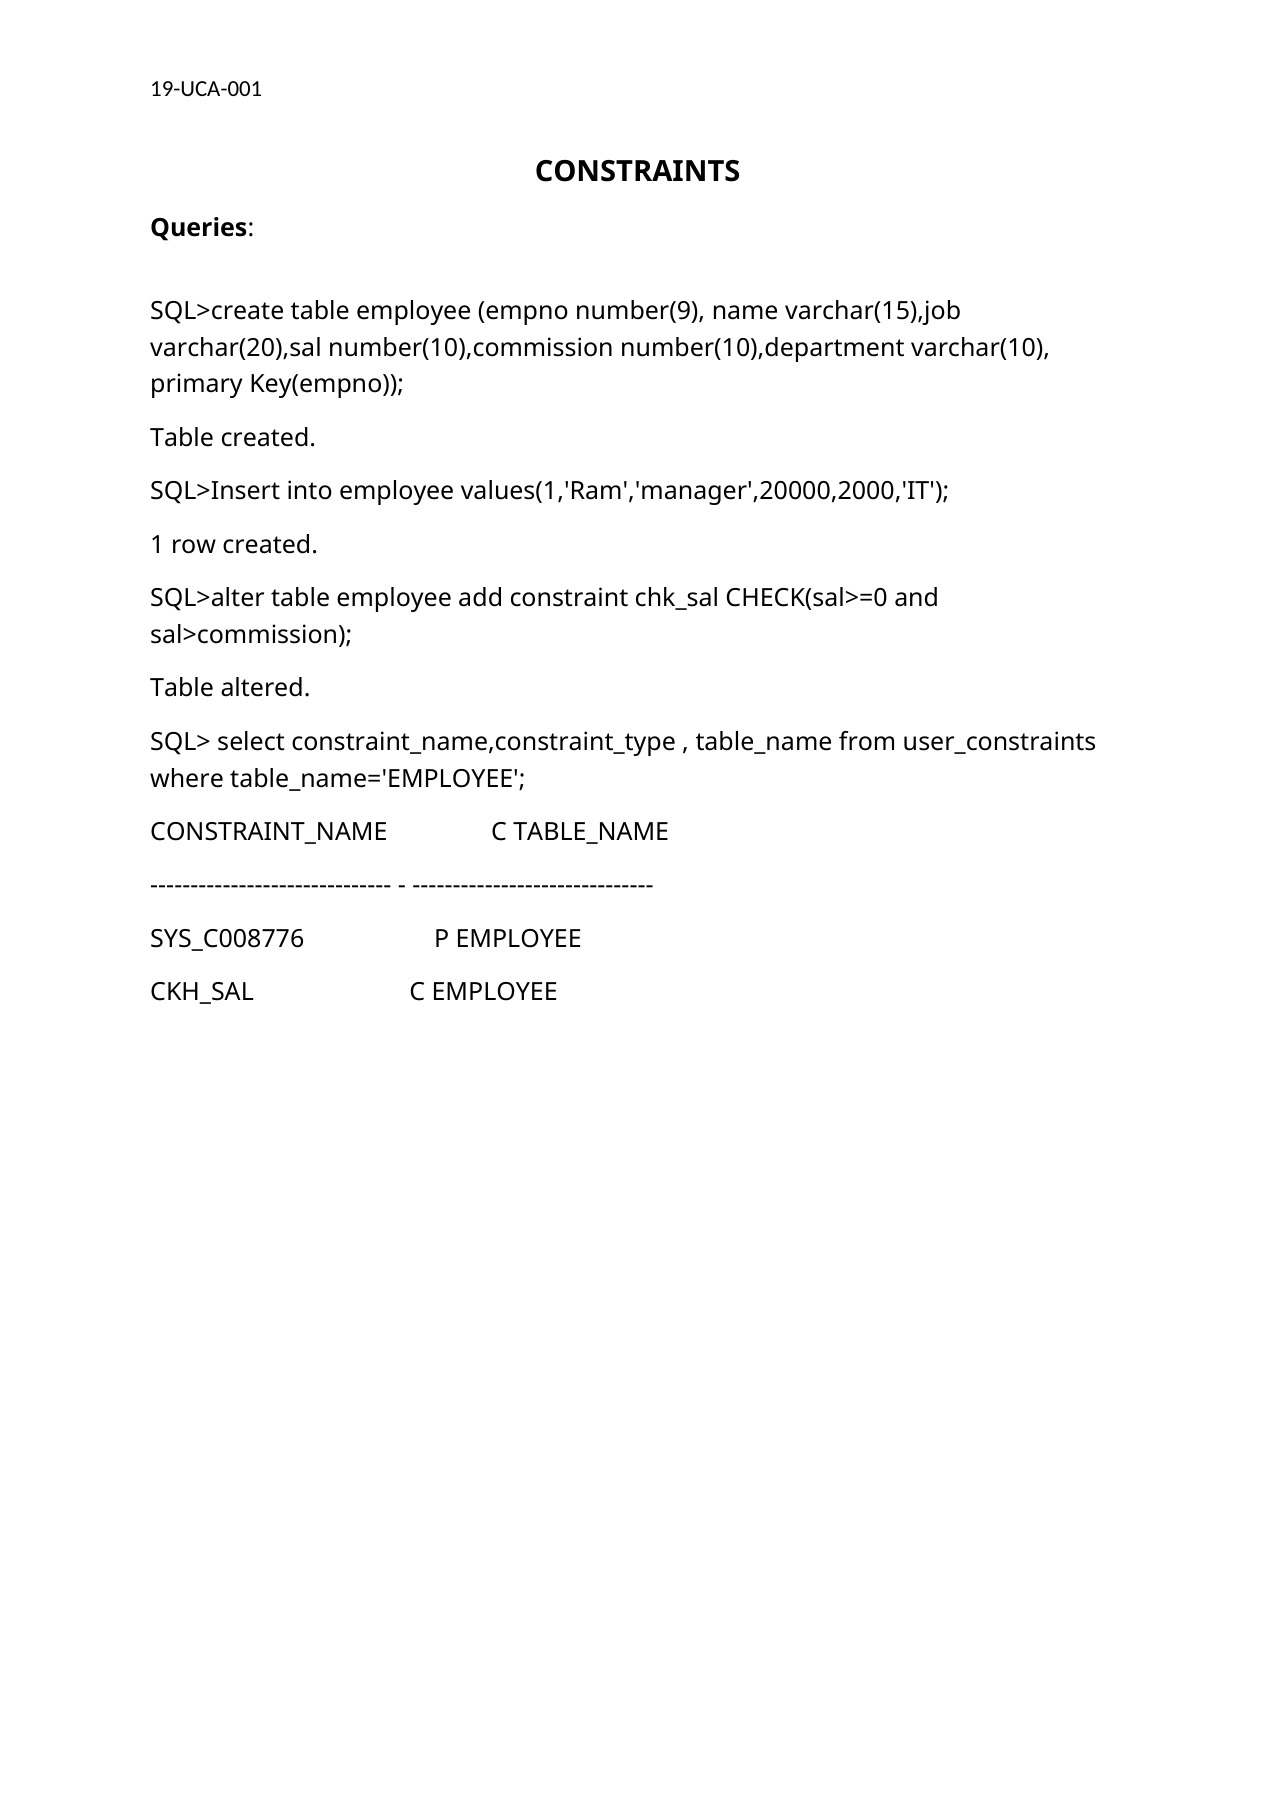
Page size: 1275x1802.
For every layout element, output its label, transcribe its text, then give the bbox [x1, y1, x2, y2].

text SYS_C008776 P EMPLOYEE [150, 921, 1125, 955]
text CONSTRAINT_NAME C TABLE_NAME [150, 814, 1125, 848]
text 1 row created. [150, 526, 1125, 561]
text SQL>Insert into employee values(1,'Ram','manager',20000,2000,'IT'); [150, 473, 1125, 507]
text Queries: [150, 209, 1125, 274]
text SQL>alter table employee add constraint chk_sal CHECK(sal>=0 and sal>commission); [150, 580, 1125, 651]
text CKH_SAL C EMPLOYEE [150, 974, 1125, 1008]
text ------------------------------ - ------------------------------ [150, 867, 1125, 901]
text Table created. [150, 419, 1125, 454]
text CONSTRAINTS [150, 150, 1125, 190]
text SQL>create table employee (empno number(9), name varchar(15),job varchar(20),sal number(10),commission number(10),department varchar(10), primary Key(empno)); [150, 293, 1125, 400]
text Table altered. [150, 670, 1125, 704]
text SQL> select constraint_name,constraint_type , table_name from user_constraints where table_name='EMPLOYEE'; [150, 723, 1125, 794]
